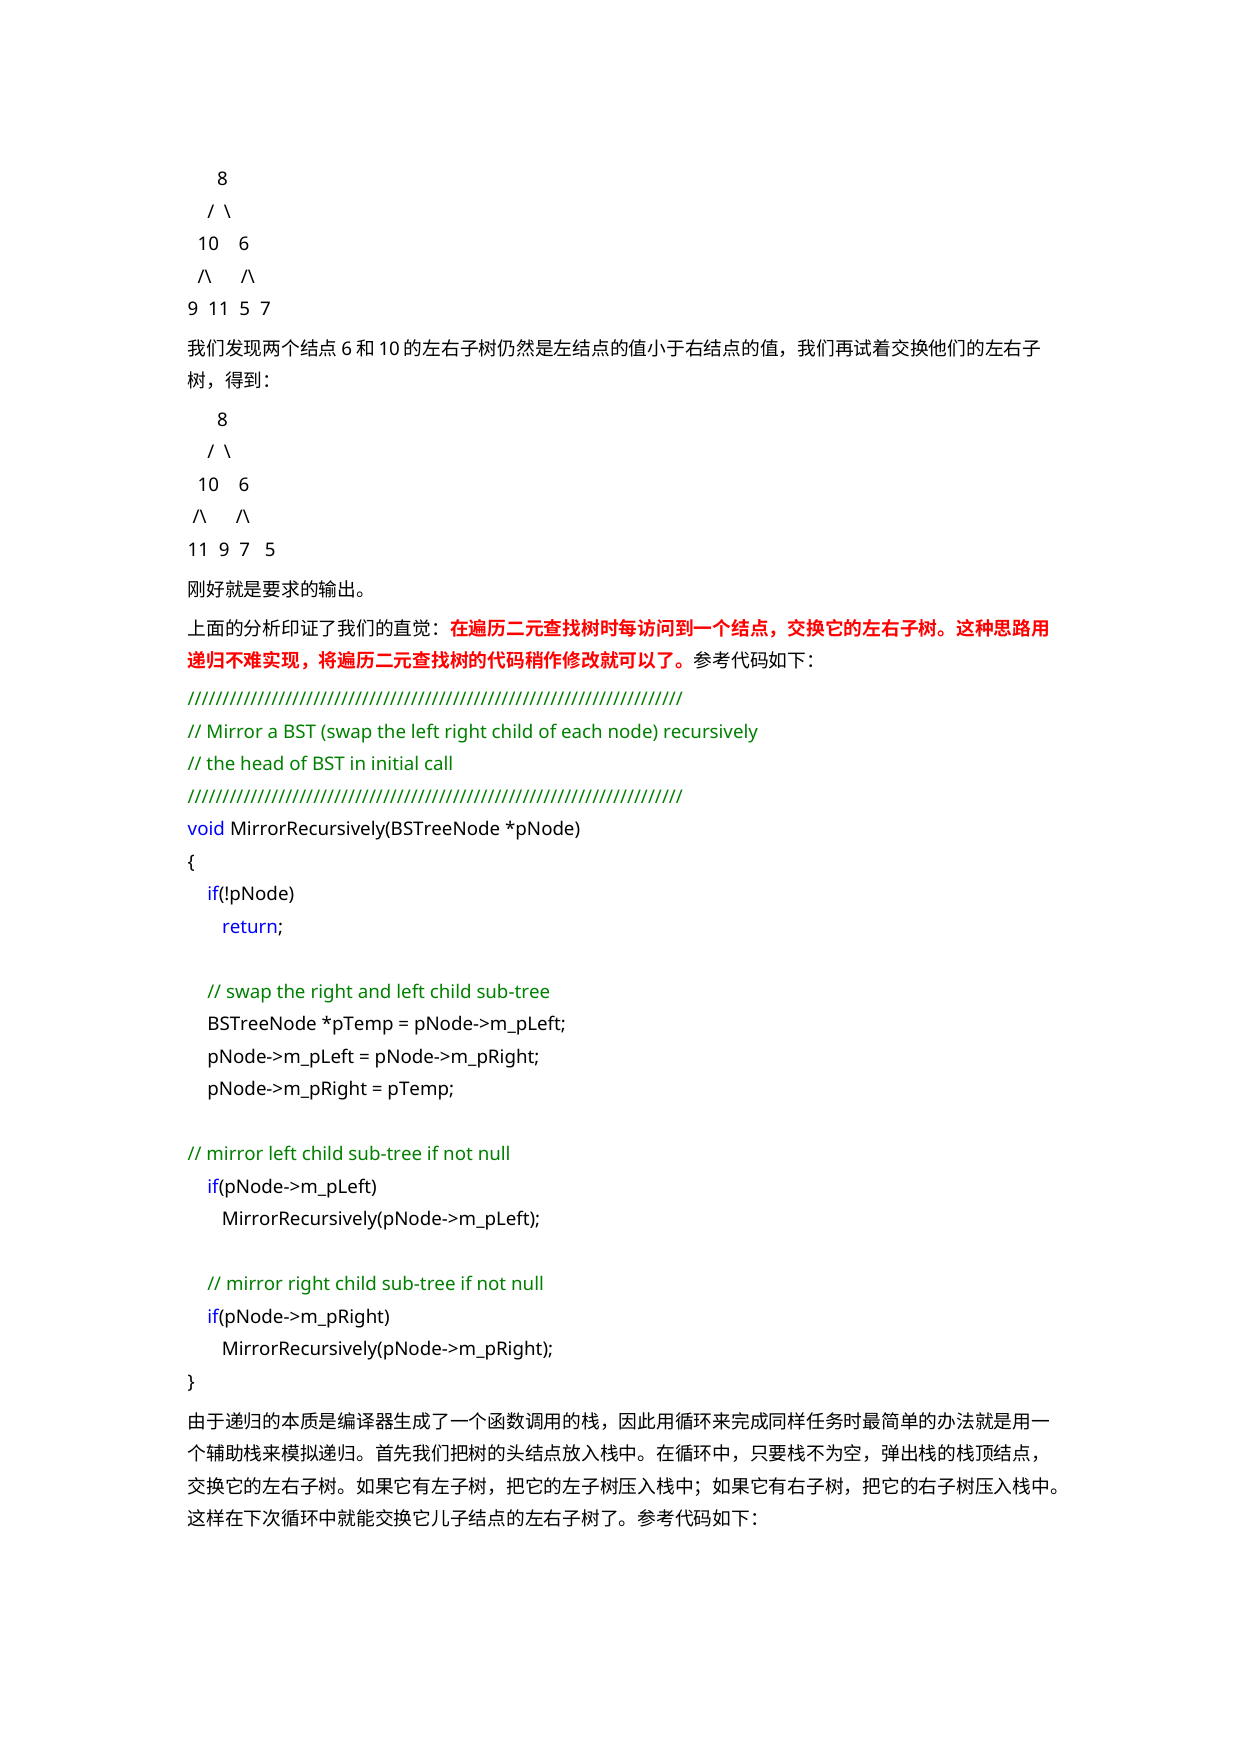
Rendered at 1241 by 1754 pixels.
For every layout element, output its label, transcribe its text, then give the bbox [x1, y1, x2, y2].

text 8 / \ 10 6 /\ /\ 11 9 7 5 [187, 403, 1053, 565]
text 8 / \ 10 6 /\ /\ 9 11 5 7 [187, 162, 1053, 324]
text /////////////////////////////////////////////////////////////////////// // Mirror a BST (swap the left right child of each node) recursively // the head of BST in initial call /////////////////////////////////////////////////////////////////////// void MirrorRecursively(BSTreeNode *pNode) { if(!pNode) return; // swap the right and left child sub-tree BSTreeNode *pTemp = pNode->m_pLeft; pNode->m_pLeft = pNode->m_pRight; pNode->m_pRight = pTemp; // mirror left child sub-tree if not null if(pNode->m_pLeft) MirrorRecursively(pNode->m_pLeft); // mirror right child sub-tree if not null if(pNode->m_pRight) MirrorRecursively(pNode->m_pRight); } [187, 682, 1053, 1397]
text 刚好就是要求的输出。 [187, 572, 1053, 604]
text 我们发现两个结点6和10的左右子树仍然是左结点的值小于右结点的值，我们再试着交换他们的左右子树，得到： [187, 331, 1053, 396]
text 上面的分析印证了我们的直觉：在遍历二元查找树时每访问到一个结点，交换它的左右子树。这种思路用递归不难实现，将遍历二元查找树的代码稍作修改就可以了。参考代码如下： [187, 611, 1053, 676]
text 由于递归的本质是编译器生成了一个函数调用的栈，因此用循环来完成同样任务时最简单的办法就是用一个辅助栈来模拟递归。首先我们把树的头结点放入栈中。在循环中，只要栈不为空，弹出栈的栈顶结点，交换它的左右子树。如果它有左子树，把它的左子树压入栈中；如果它有右子树，把它的右子树压入栈中。这样在下次循环中就能交换它儿子结点的左右子树了。参考代码如下： [187, 1404, 1053, 1534]
